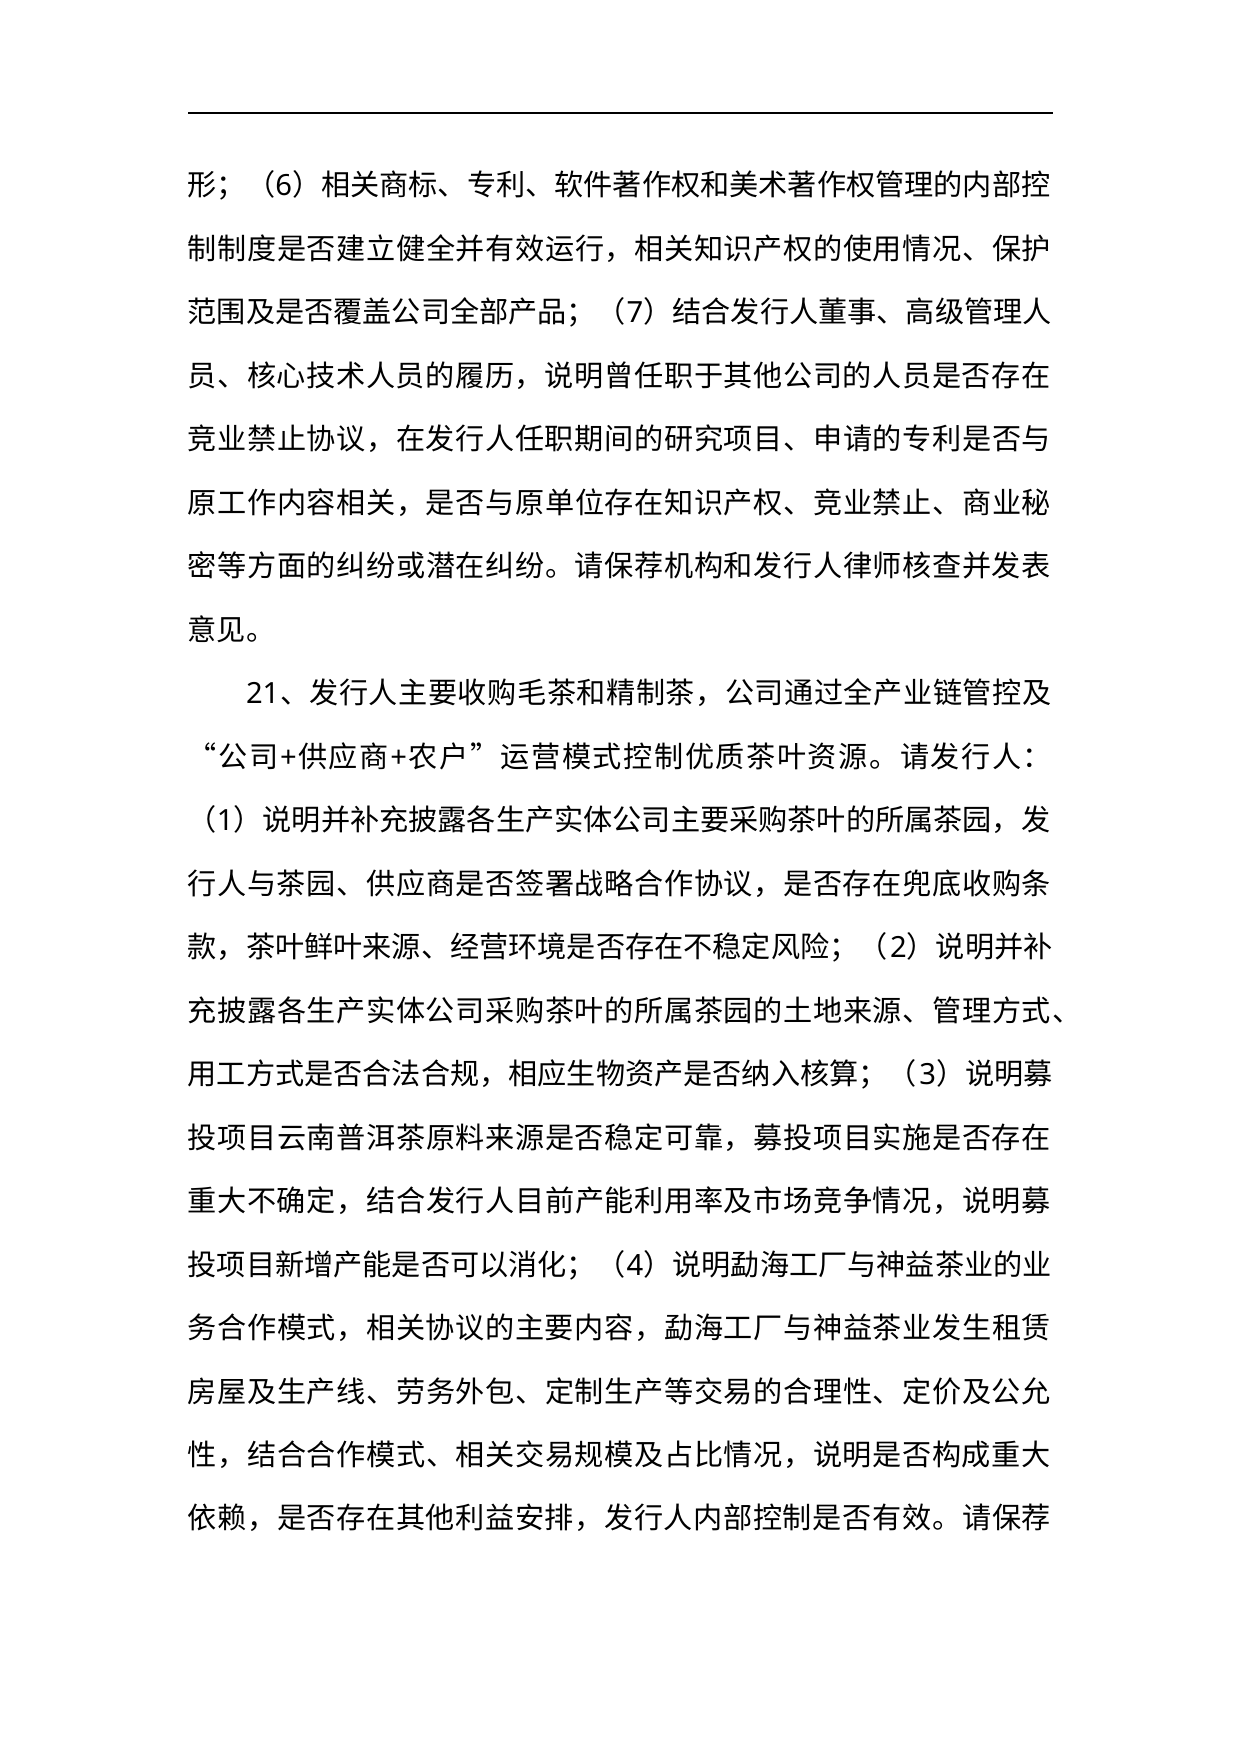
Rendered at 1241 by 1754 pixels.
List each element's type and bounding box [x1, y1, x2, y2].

text [187, 670, 1053, 1537]
text [187, 162, 1053, 648]
